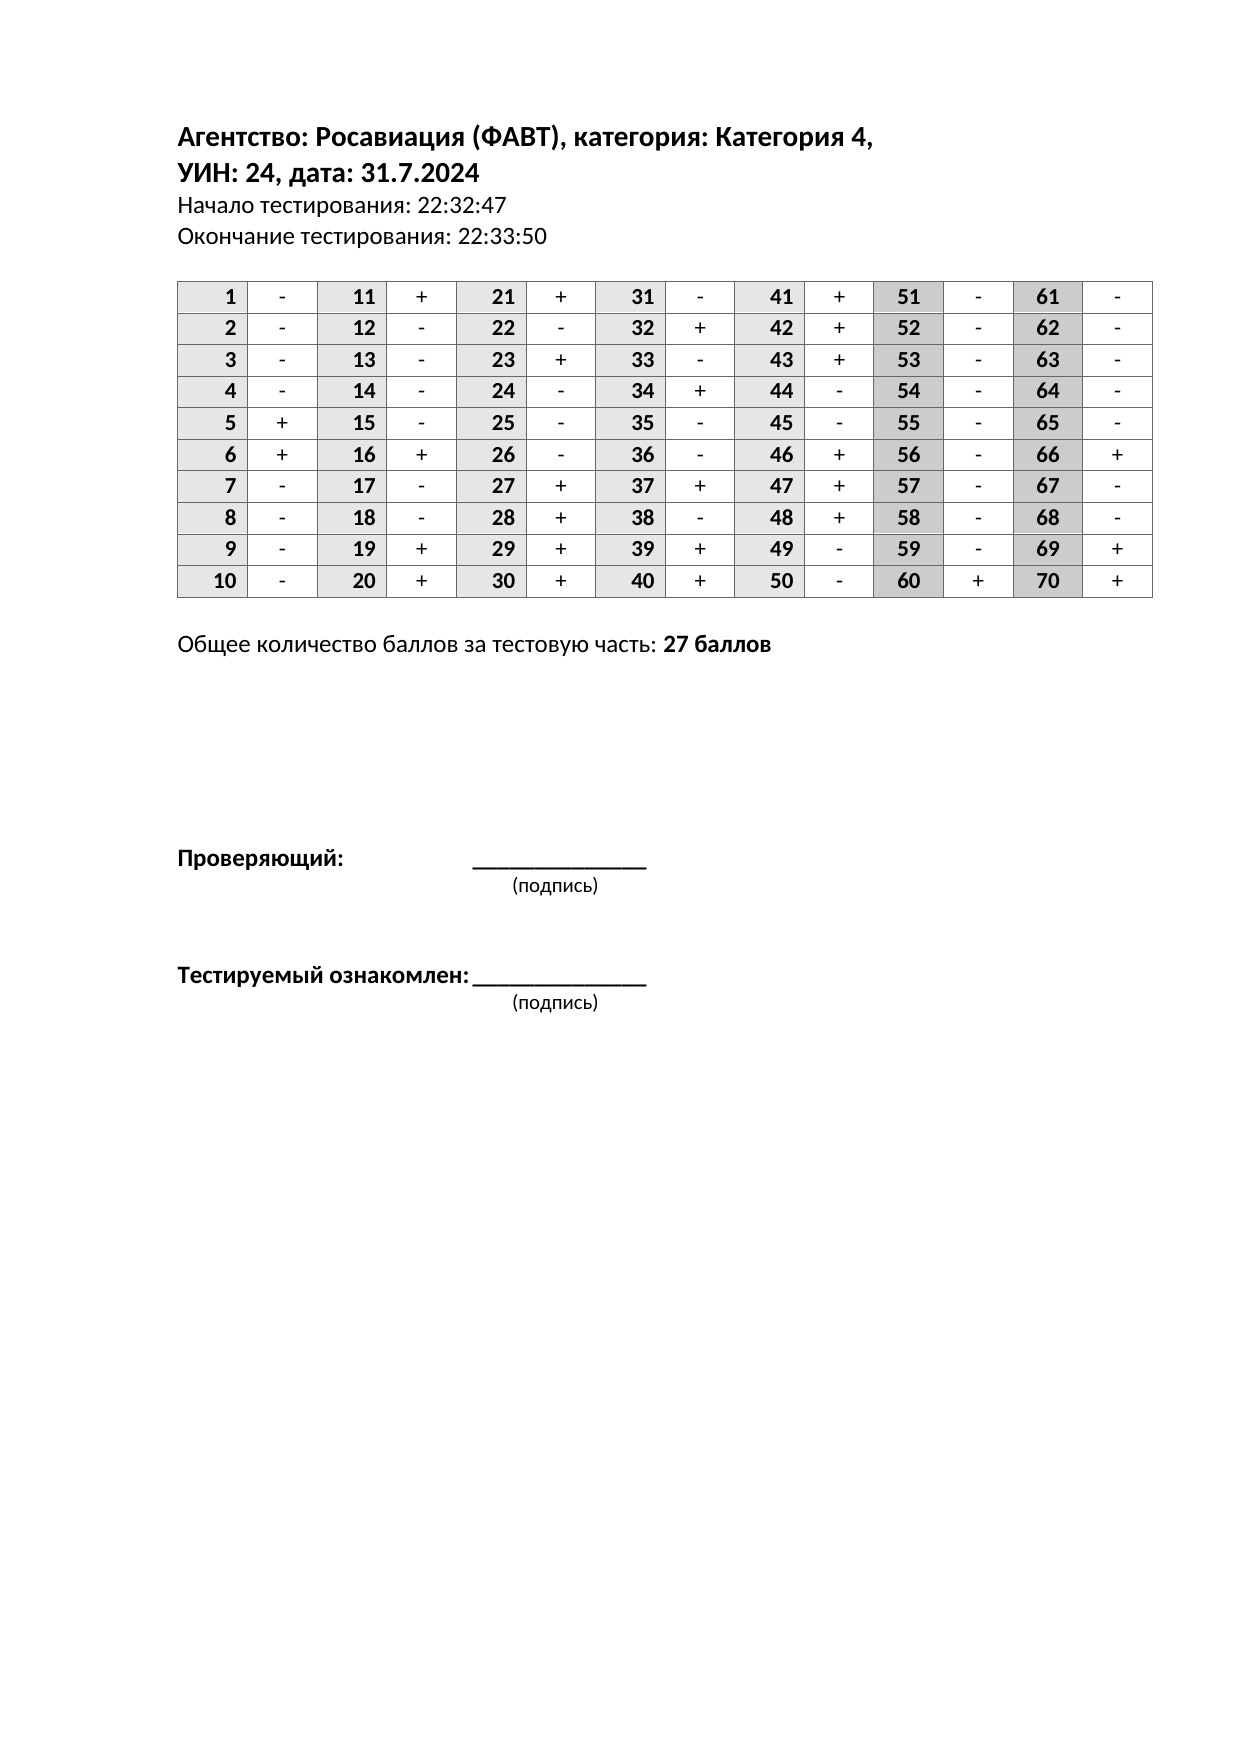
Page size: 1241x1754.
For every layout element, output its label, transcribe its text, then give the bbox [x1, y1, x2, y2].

table_cell - [944, 314, 1013, 344]
table_cell 15 [318, 408, 386, 439]
table_cell 67 [1014, 471, 1082, 502]
table_cell 46 [735, 440, 804, 470]
table_cell - [666, 440, 734, 470]
table_header - [666, 282, 734, 312]
table_cell + [666, 314, 734, 344]
table_header + [527, 282, 595, 312]
table_cell - [1083, 408, 1152, 439]
table_cell + [805, 440, 873, 470]
table_cell - [805, 408, 873, 439]
table_cell - [1083, 314, 1152, 344]
table_cell 19 [318, 535, 386, 565]
table_cell - [248, 377, 317, 407]
table_cell - [1083, 377, 1152, 407]
table_cell 35 [596, 408, 665, 439]
table_cell 25 [457, 408, 526, 439]
table_cell 62 [1014, 314, 1082, 344]
table_cell - [527, 377, 595, 407]
table_cell 12 [318, 314, 386, 344]
table_cell - [805, 377, 873, 407]
table_cell 65 [1014, 408, 1082, 439]
table_cell 20 [318, 566, 386, 597]
table_cell 63 [1014, 345, 1082, 376]
table_cell - [248, 345, 317, 376]
table_cell - [248, 314, 317, 344]
table_cell + [666, 535, 734, 565]
table_cell + [666, 566, 734, 597]
table_cell 4 [178, 377, 247, 407]
table_cell - [387, 345, 456, 376]
table_cell + [805, 314, 873, 344]
table_cell + [805, 503, 873, 533]
table_cell 16 [318, 440, 386, 470]
table_cell - [1083, 503, 1152, 533]
table_cell + [248, 408, 317, 439]
table_cell + [527, 471, 595, 502]
table_cell 56 [874, 440, 943, 470]
table_cell 2 [178, 314, 247, 344]
table_cell - [666, 503, 734, 533]
table_cell + [1083, 535, 1152, 565]
table_header 11 [318, 282, 386, 312]
table_cell 43 [735, 345, 804, 376]
table_cell 66 [1014, 440, 1082, 470]
text (подпись) [177, 872, 1152, 898]
table_cell + [527, 345, 595, 376]
table_cell 64 [1014, 377, 1082, 407]
table_cell 45 [735, 408, 804, 439]
table_cell 24 [457, 377, 526, 407]
table_cell + [527, 535, 595, 565]
table_cell 38 [596, 503, 665, 533]
table_cell 42 [735, 314, 804, 344]
table_cell 13 [318, 345, 386, 376]
text Тестируемый ознакомлен: ______________ [177, 959, 1152, 989]
table_cell 14 [318, 377, 386, 407]
table_cell + [387, 566, 456, 597]
text (подпись) [177, 989, 1152, 1015]
table_cell - [805, 566, 873, 597]
table_cell 9 [178, 535, 247, 565]
table_cell + [944, 566, 1013, 597]
table_cell + [387, 440, 456, 470]
table_cell - [248, 566, 317, 597]
table_cell 53 [874, 345, 943, 376]
table_cell - [527, 440, 595, 470]
table_cell 28 [457, 503, 526, 533]
table_header - [248, 282, 317, 312]
text Общее количество баллов за тестовую часть: 27 баллов [177, 628, 1152, 659]
table_cell - [944, 408, 1013, 439]
table_cell 5 [178, 408, 247, 439]
table_cell - [666, 408, 734, 439]
table_cell 58 [874, 503, 943, 533]
table_header 1 [178, 282, 247, 312]
table_cell 18 [318, 503, 386, 533]
table_cell - [805, 535, 873, 565]
table_cell 68 [1014, 503, 1082, 533]
table_cell - [387, 471, 456, 502]
table_cell 69 [1014, 535, 1082, 565]
table_cell 33 [596, 345, 665, 376]
table_cell + [387, 535, 456, 565]
table_cell 70 [1014, 566, 1082, 597]
table_cell + [1083, 440, 1152, 470]
table_cell + [666, 471, 734, 502]
table_cell 44 [735, 377, 804, 407]
table_cell 7 [178, 471, 247, 502]
table_cell 55 [874, 408, 943, 439]
table_cell 40 [596, 566, 665, 597]
table_cell 59 [874, 535, 943, 565]
table_cell - [1083, 471, 1152, 502]
table_cell + [666, 377, 734, 407]
table_header 21 [457, 282, 526, 312]
table_cell 50 [735, 566, 804, 597]
table_cell 49 [735, 535, 804, 565]
table_cell - [527, 314, 595, 344]
text Агентство: Росавиация (ФАВТ), категория: Категория 4, УИН: 24, дата: 31.7.2024 Начало тестирования: 22:32:47 Окончание тестирования: 22:33:50 [177, 118, 1152, 250]
table_cell + [527, 566, 595, 597]
table_cell - [248, 535, 317, 565]
table_cell 3 [178, 345, 247, 376]
table_cell 22 [457, 314, 526, 344]
table_cell - [944, 345, 1013, 376]
table_cell - [944, 503, 1013, 533]
table_cell 48 [735, 503, 804, 533]
table_cell - [387, 503, 456, 533]
table_header 61 [1014, 282, 1082, 312]
table_header - [944, 282, 1013, 312]
table_header 31 [596, 282, 665, 312]
table_cell 32 [596, 314, 665, 344]
table_cell 30 [457, 566, 526, 597]
table_cell 29 [457, 535, 526, 565]
table_cell 6 [178, 440, 247, 470]
table_cell 8 [178, 503, 247, 533]
table_header + [387, 282, 456, 312]
table_cell + [248, 440, 317, 470]
table_cell + [1083, 566, 1152, 597]
table_cell 47 [735, 471, 804, 502]
table_cell 10 [178, 566, 247, 597]
table_cell - [387, 377, 456, 407]
table_cell 36 [596, 440, 665, 470]
table_cell + [805, 471, 873, 502]
table_cell - [248, 471, 317, 502]
table_cell 57 [874, 471, 943, 502]
table_cell - [1083, 345, 1152, 376]
table_cell - [944, 535, 1013, 565]
table_cell 27 [457, 471, 526, 502]
table_cell 39 [596, 535, 665, 565]
table_cell - [248, 503, 317, 533]
table_cell - [666, 345, 734, 376]
table_header 51 [874, 282, 943, 312]
table_cell 23 [457, 345, 526, 376]
table_cell 60 [874, 566, 943, 597]
table_cell - [944, 377, 1013, 407]
table_header 41 [735, 282, 804, 312]
table_header - [1083, 282, 1152, 312]
table_cell 26 [457, 440, 526, 470]
table_cell 17 [318, 471, 386, 502]
table_cell 52 [874, 314, 943, 344]
text Проверяющий: ______________ [177, 842, 1152, 872]
table_cell 34 [596, 377, 665, 407]
table_cell - [944, 471, 1013, 502]
table_header + [805, 282, 873, 312]
table_cell 37 [596, 471, 665, 502]
table_cell + [527, 503, 595, 533]
table_cell - [944, 440, 1013, 470]
table_cell - [527, 408, 595, 439]
table_cell - [387, 314, 456, 344]
table_cell + [805, 345, 873, 376]
table_cell 54 [874, 377, 943, 407]
table_cell - [387, 408, 456, 439]
